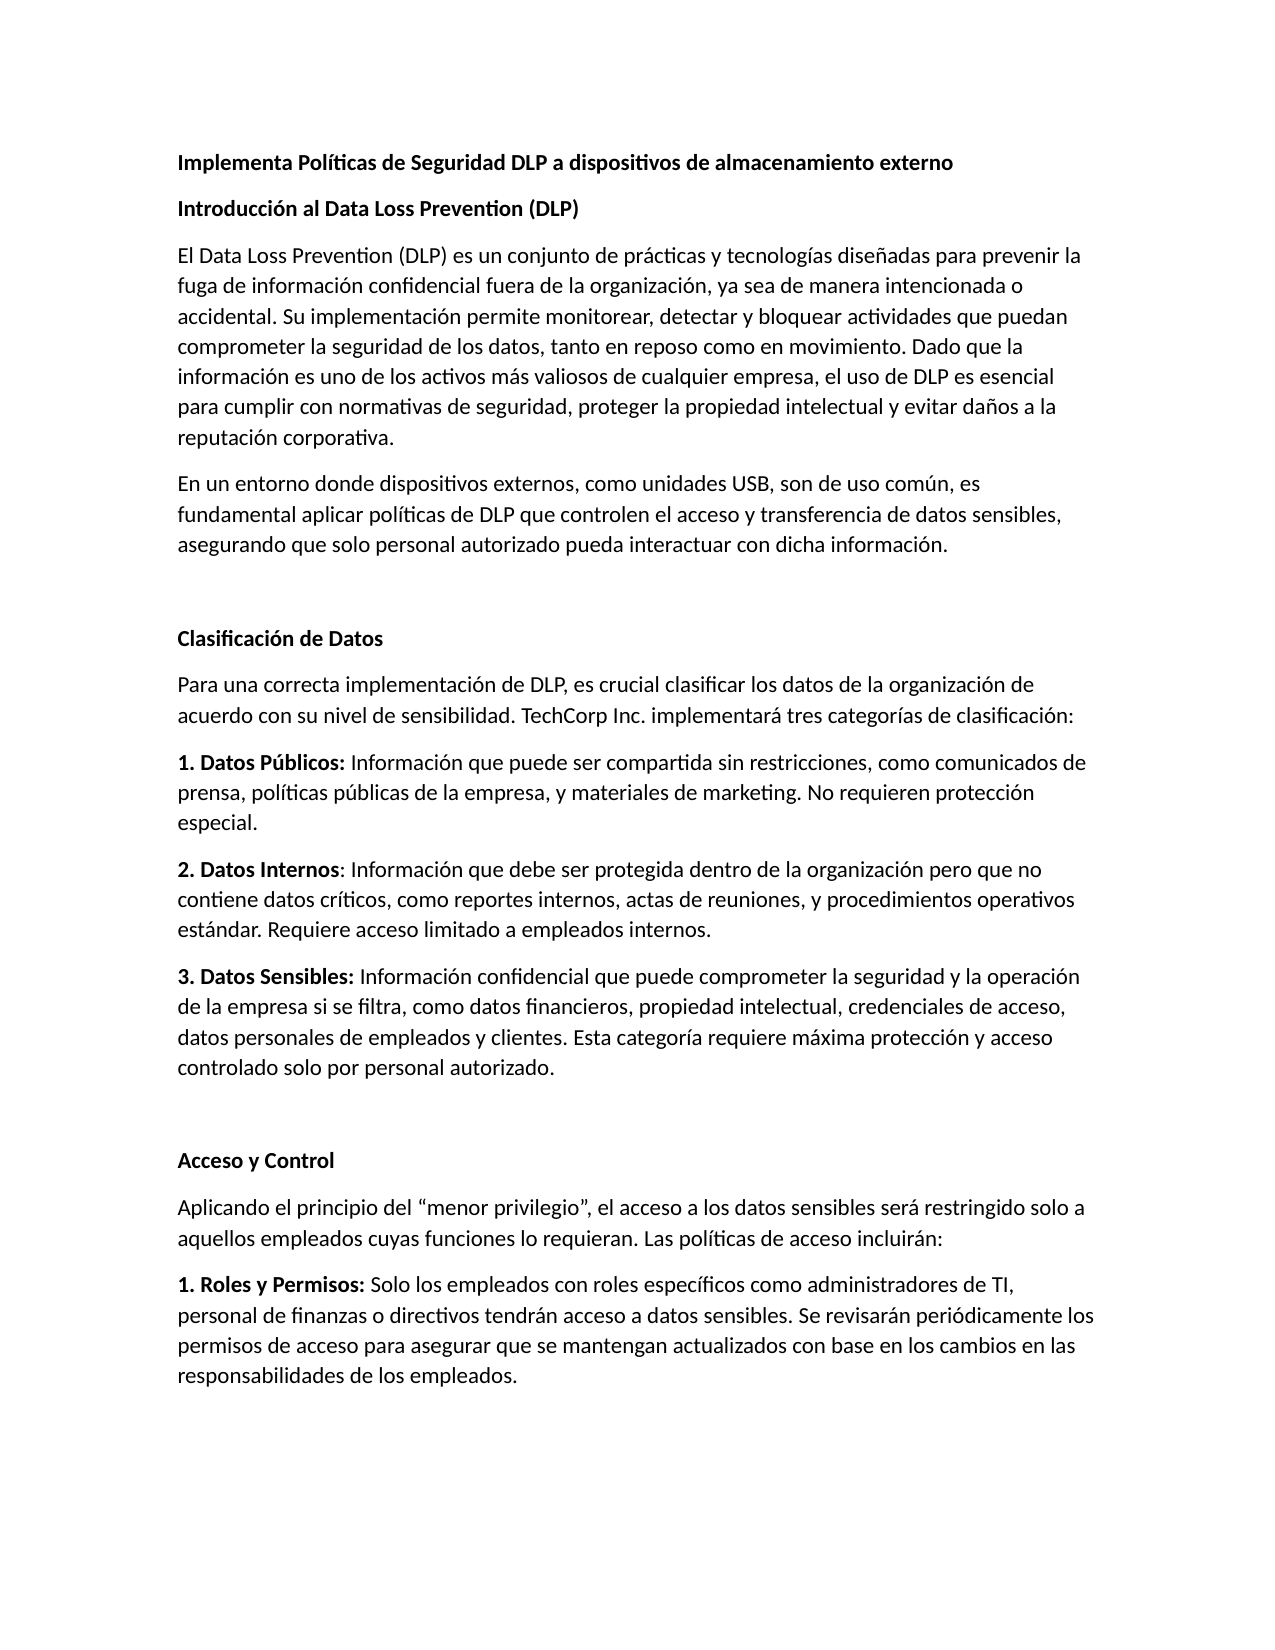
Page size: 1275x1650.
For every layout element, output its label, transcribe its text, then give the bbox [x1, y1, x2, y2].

text Introducción al Data Loss Prevention (DLP) [177, 194, 1098, 222]
text Implementa Políticas de Seguridad DLP a dispositivos de almacenamiento externo [177, 148, 1098, 176]
text 2. Datos Internos: Información que debe ser protegida dentro de la organización pero que no contiene datos críticos, como reportes internos, actas de reuniones, y procedimientos operativos estándar. Requiere acceso limitado a empleados internos. [177, 855, 1098, 943]
text 1. Datos Públicos: Información que puede ser compartida sin restricciones, como comunicados de prensa, políticas públicas de la empresa, y materiales de marketing. No requieren protección especial. [177, 748, 1098, 836]
text El Data Loss Prevention (DLP) es un conjunto de prácticas y tecnologías diseñadas para prevenir la fuga de información confidencial fuera de la organización, ya sea de manera intencionada o accidental. Su implementación permite monitorear, detectar y bloquear actividades que puedan comprometer la seguridad de los datos, tanto en reposo como en movimiento. Dado que la información es uno de los activos más valiosos de cualquier empresa, el uso de DLP es esencial para cumplir con normativas de seguridad, proteger la propiedad intelectual y evitar daños a la reputación corporativa. [177, 241, 1098, 451]
text Acceso y Control [177, 1147, 1098, 1174]
text 1. Roles y Permisos: Solo los empleados con roles específicos como administradores de TI, personal de finanzas o directivos tendrán acceso a datos sensibles. Se revisarán periódicamente los permisos de acceso para asegurar que se mantengan actualizados con base en los cambios en las responsabilidades de los empleados. [177, 1271, 1098, 1389]
text Clasificación de Datos [177, 624, 1098, 652]
text En un entorno donde dispositivos externos, como unidades USB, son de uso común, es fundamental aplicar políticas de DLP que controlen el acceso y transferencia de datos sensibles, asegurando que solo personal autorizado pueda interactuar con dicha información. [177, 469, 1098, 558]
text 3. Datos Sensibles: Información confidencial que puede comprometer la seguridad y la operación de la empresa si se filtra, como datos financieros, propiedad intelectual, credenciales de acceso, datos personales de empleados y clientes. Esta categoría requiere máxima protección y acceso controlado solo por personal autorizado. [177, 962, 1098, 1081]
text Aplicando el principio del “menor privilegio”, el acceso a los datos sensibles será restringido solo a aquellos empleados cuyas funciones lo requieran. Las políticas de acceso incluirán: [177, 1193, 1098, 1252]
text Para una correcta implementación de DLP, es crucial clasificar los datos de la organización de acuerdo con su nivel de sensibilidad. TechCorp Inc. implementará tres categorías de clasificación: [177, 671, 1098, 729]
